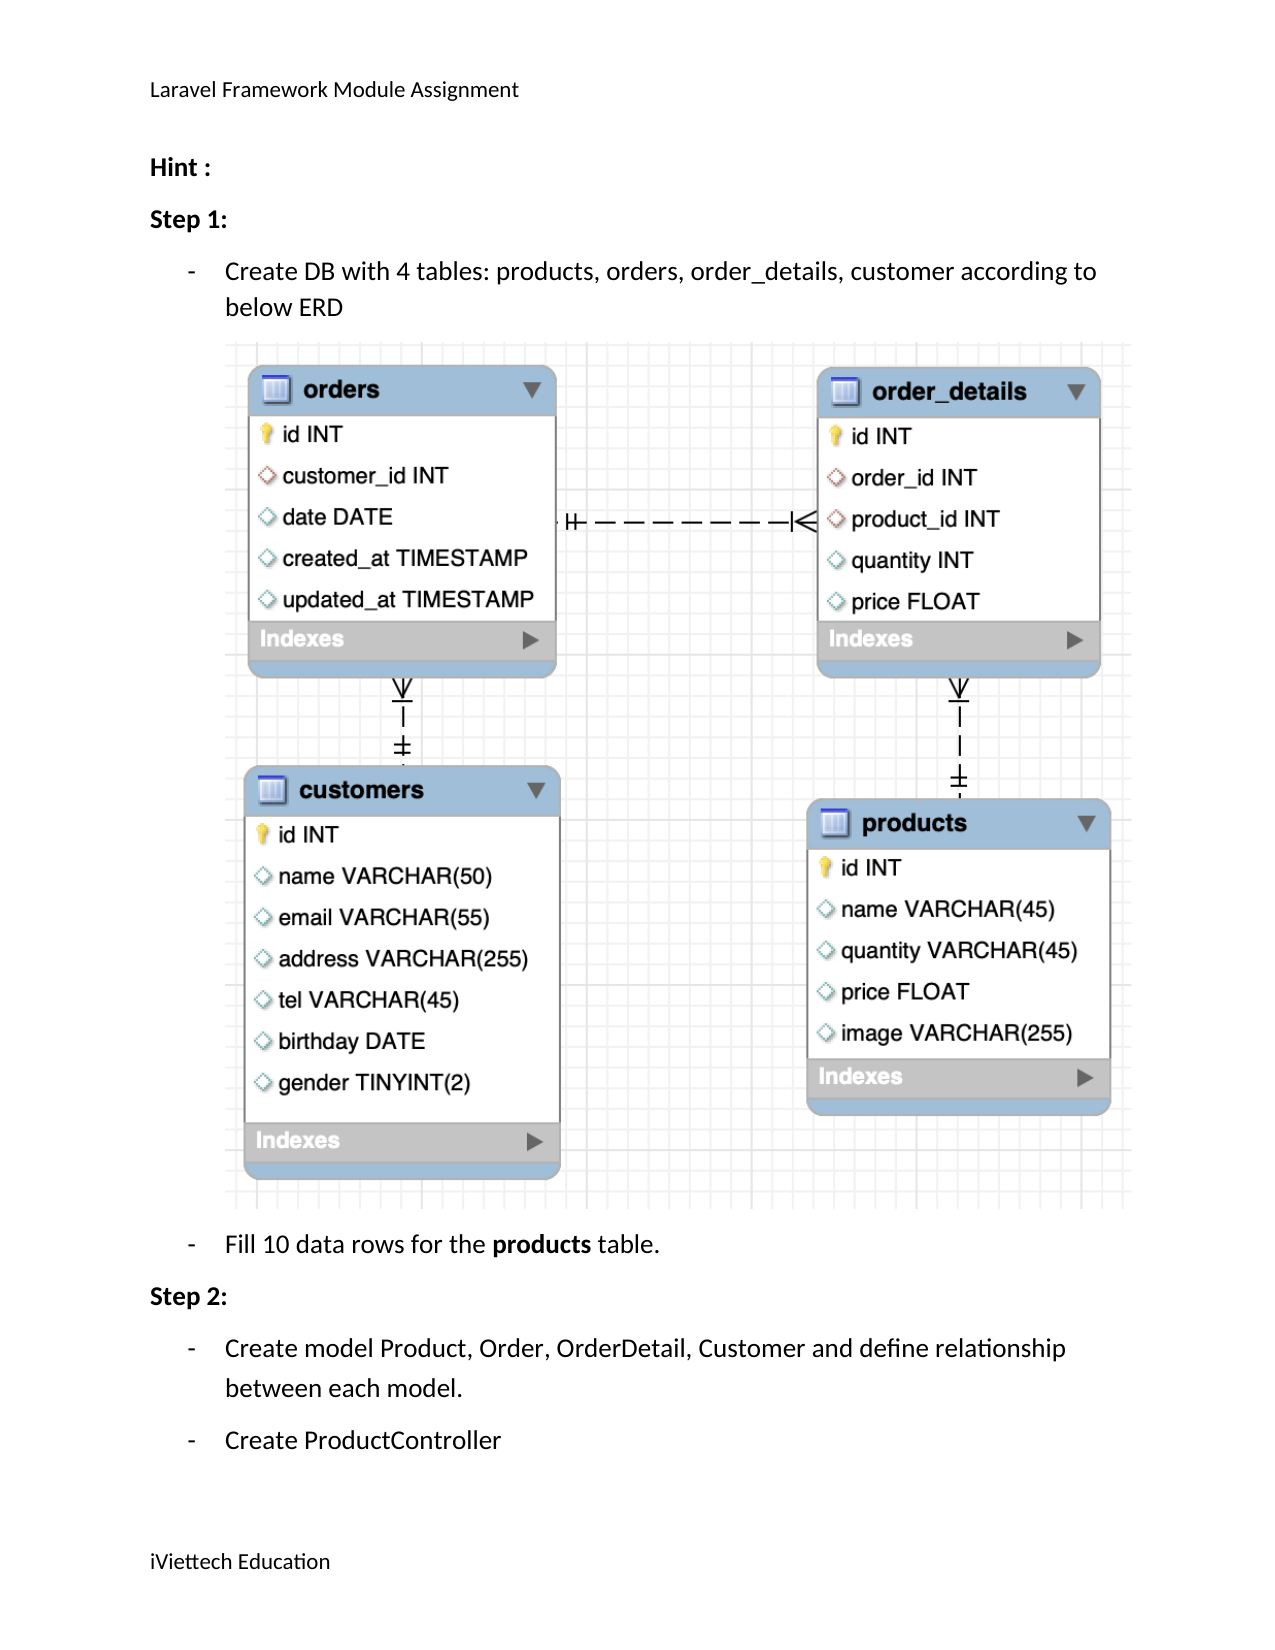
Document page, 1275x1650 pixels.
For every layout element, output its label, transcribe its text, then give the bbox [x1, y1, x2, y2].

list Create DB with 4 tables: products, orders, order_details, customer according to below ERD [187, 254, 1125, 323]
list Fill 10 data rows for the products table. [187, 1227, 1125, 1260]
picture [225, 342, 1132, 1209]
list Create model Product, Order, OrderDetail, Customer and define relationship between each model. [187, 1331, 1125, 1404]
list Create ProductController [187, 1423, 1125, 1456]
text Hint : [150, 150, 1125, 183]
text Step 2: [150, 1279, 1125, 1312]
text Step 1: [150, 202, 1125, 235]
